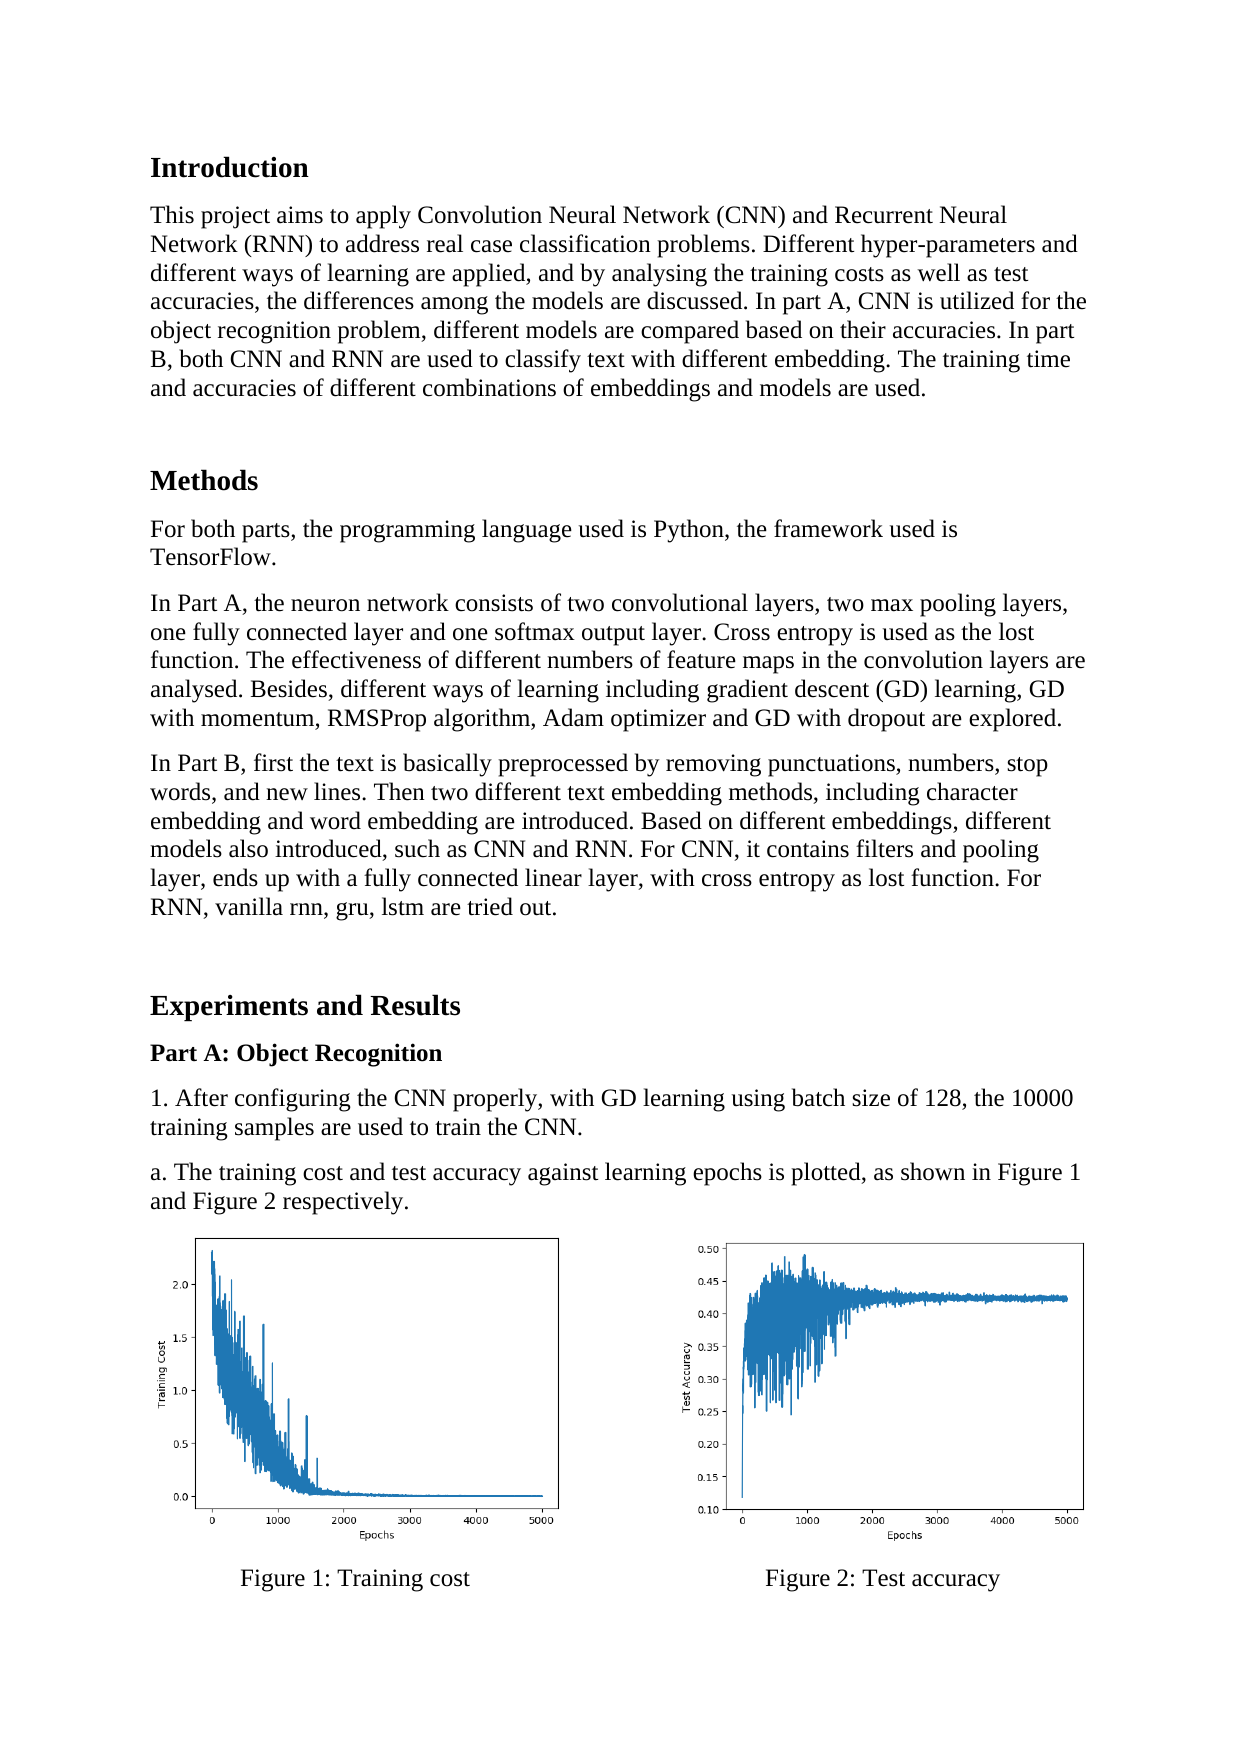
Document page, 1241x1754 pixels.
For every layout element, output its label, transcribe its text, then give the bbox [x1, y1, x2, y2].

text Part A: Object Recognition [150, 1038, 1090, 1067]
text This project aims to apply Convolution Neural Network (CNN) and Recurrent Neural Network (RNN) to address real case classification problems. Different hyper-parameters and different ways of learning are applied, and by analysing the training costs as well as test accuracies, the differences among the models are discussed. In part A, CNN is utilized for the object recognition problem, different models are compared based on their accuracies. In part B, both CNN and RNN are used to classify text with different embedding. The training time and accuracies of different combinations of embeddings and models are used. [150, 200, 1090, 401]
text In Part A, the neuron network consists of two convolutional layers, two max pooling layers, one fully connected layer and one softmax output layer. Cross entropy is used as the lost function. The effectiveness of different numbers of feature maps in the convolution layers are analysed. Besides, different ways of learning including gradient descent (GD) learning, GD with momentum, RMSProp algorithm, Adam optimizer and GD with dropout are explored. [150, 588, 1090, 732]
text For both parts, the programming language used is Python, the framework used is TensorFlow. [150, 514, 1090, 571]
text Figure 1: Training cost Figure 2: Test accuracy [150, 1563, 1090, 1592]
text 1. After configuring the CNN properly, with GD learning using batch size of 128, the 10000 training samples are used to train the CNN. [150, 1083, 1090, 1141]
text Experiments and Results [150, 988, 1090, 1021]
text Introduction [150, 150, 1090, 183]
text Methods [150, 463, 1090, 497]
text In Part B, first the text is basically preprocessed by removing punctuations, numbers, stop words, and new lines. Then two different text embedding methods, including character embedding and word embedding are introduced. Based on different embeddings, different models also introduced, such as CNN and RNN. For CNN, it contains filters and pooling layer, ends up with a fully connected linear layer, with cross entropy as lost function. For RNN, vanilla rnn, gru, lstm are tried out. [150, 748, 1090, 921]
picture [151, 1231, 565, 1547]
text a. The training cost and test accuracy against learning epochs is plotted, as shown in Figure 1 and Figure 2 respectively. [150, 1157, 1090, 1215]
picture [676, 1236, 1090, 1547]
